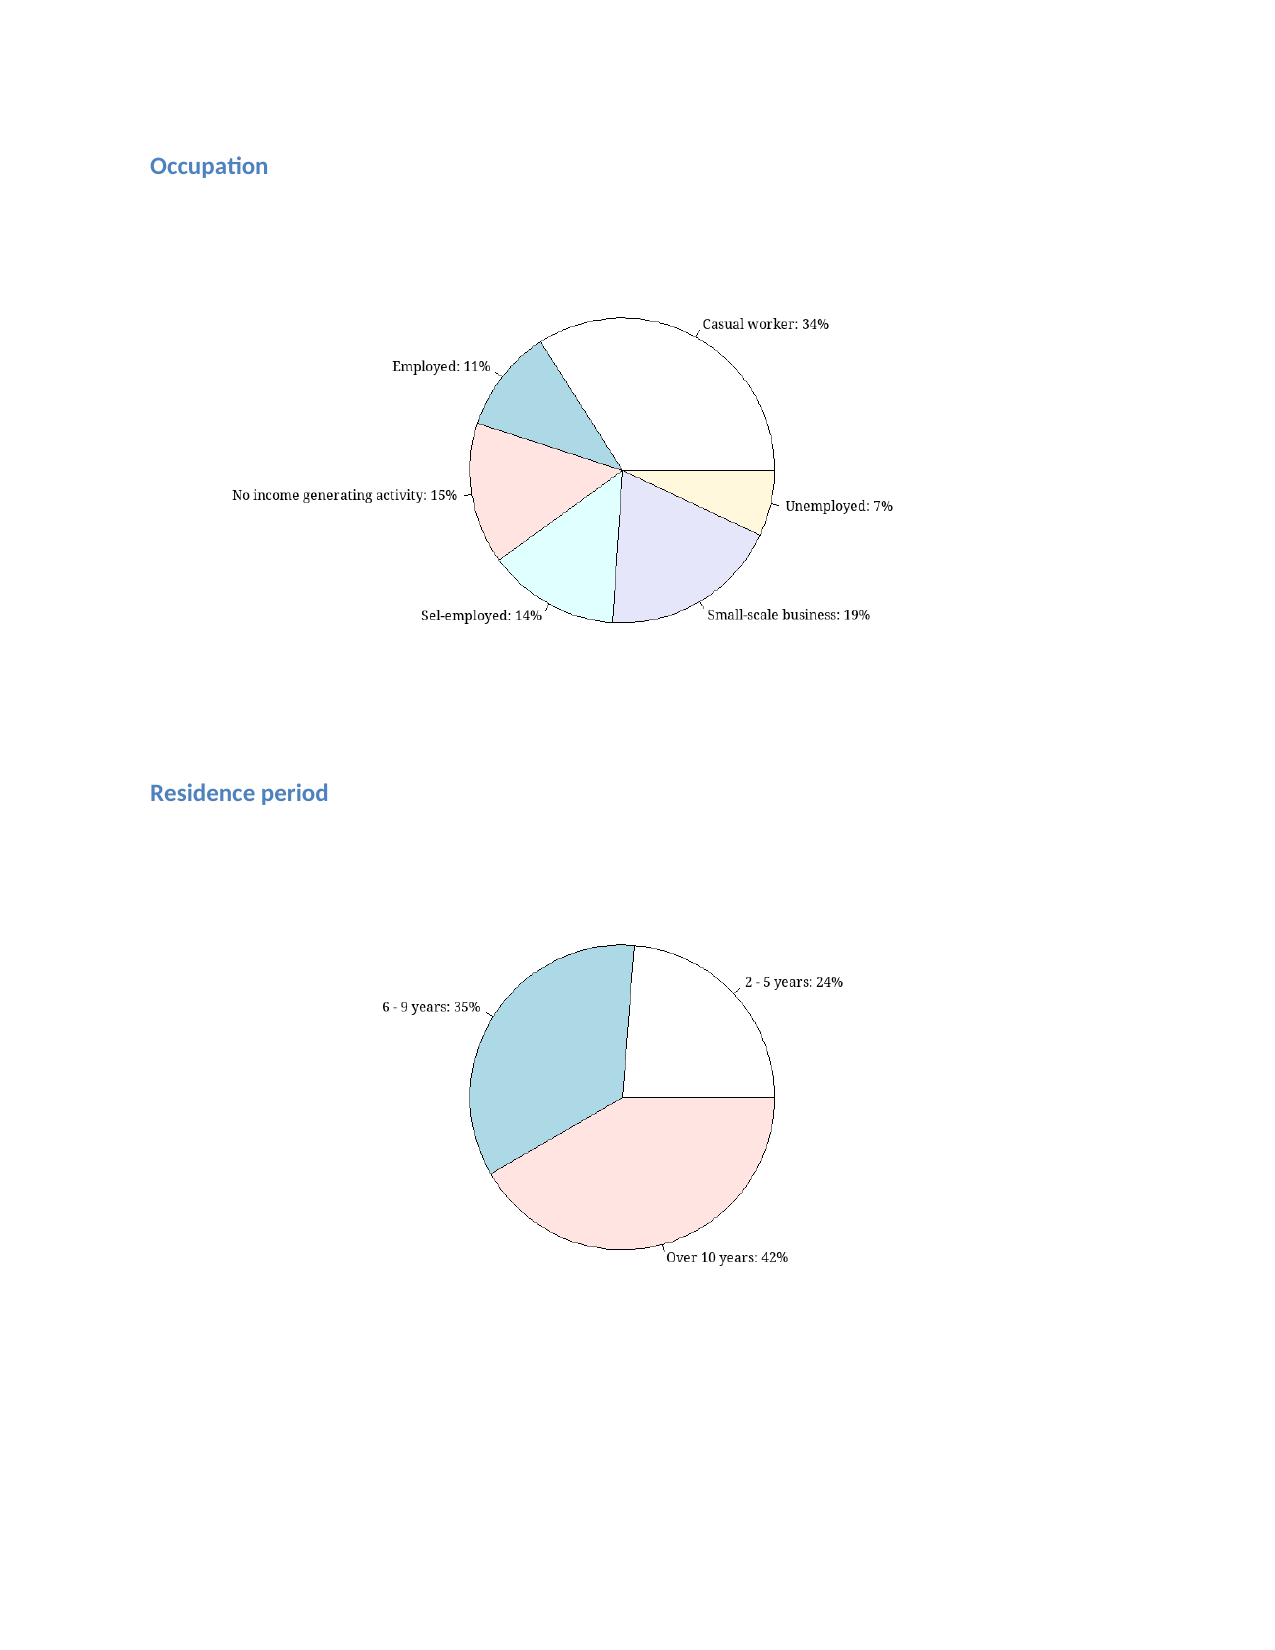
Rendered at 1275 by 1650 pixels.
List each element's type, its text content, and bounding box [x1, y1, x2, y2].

subtitle Occupation [150, 150, 1125, 181]
picture [168, 199, 1044, 757]
subtitle Residence period [150, 777, 1125, 807]
picture [168, 826, 1044, 1384]
